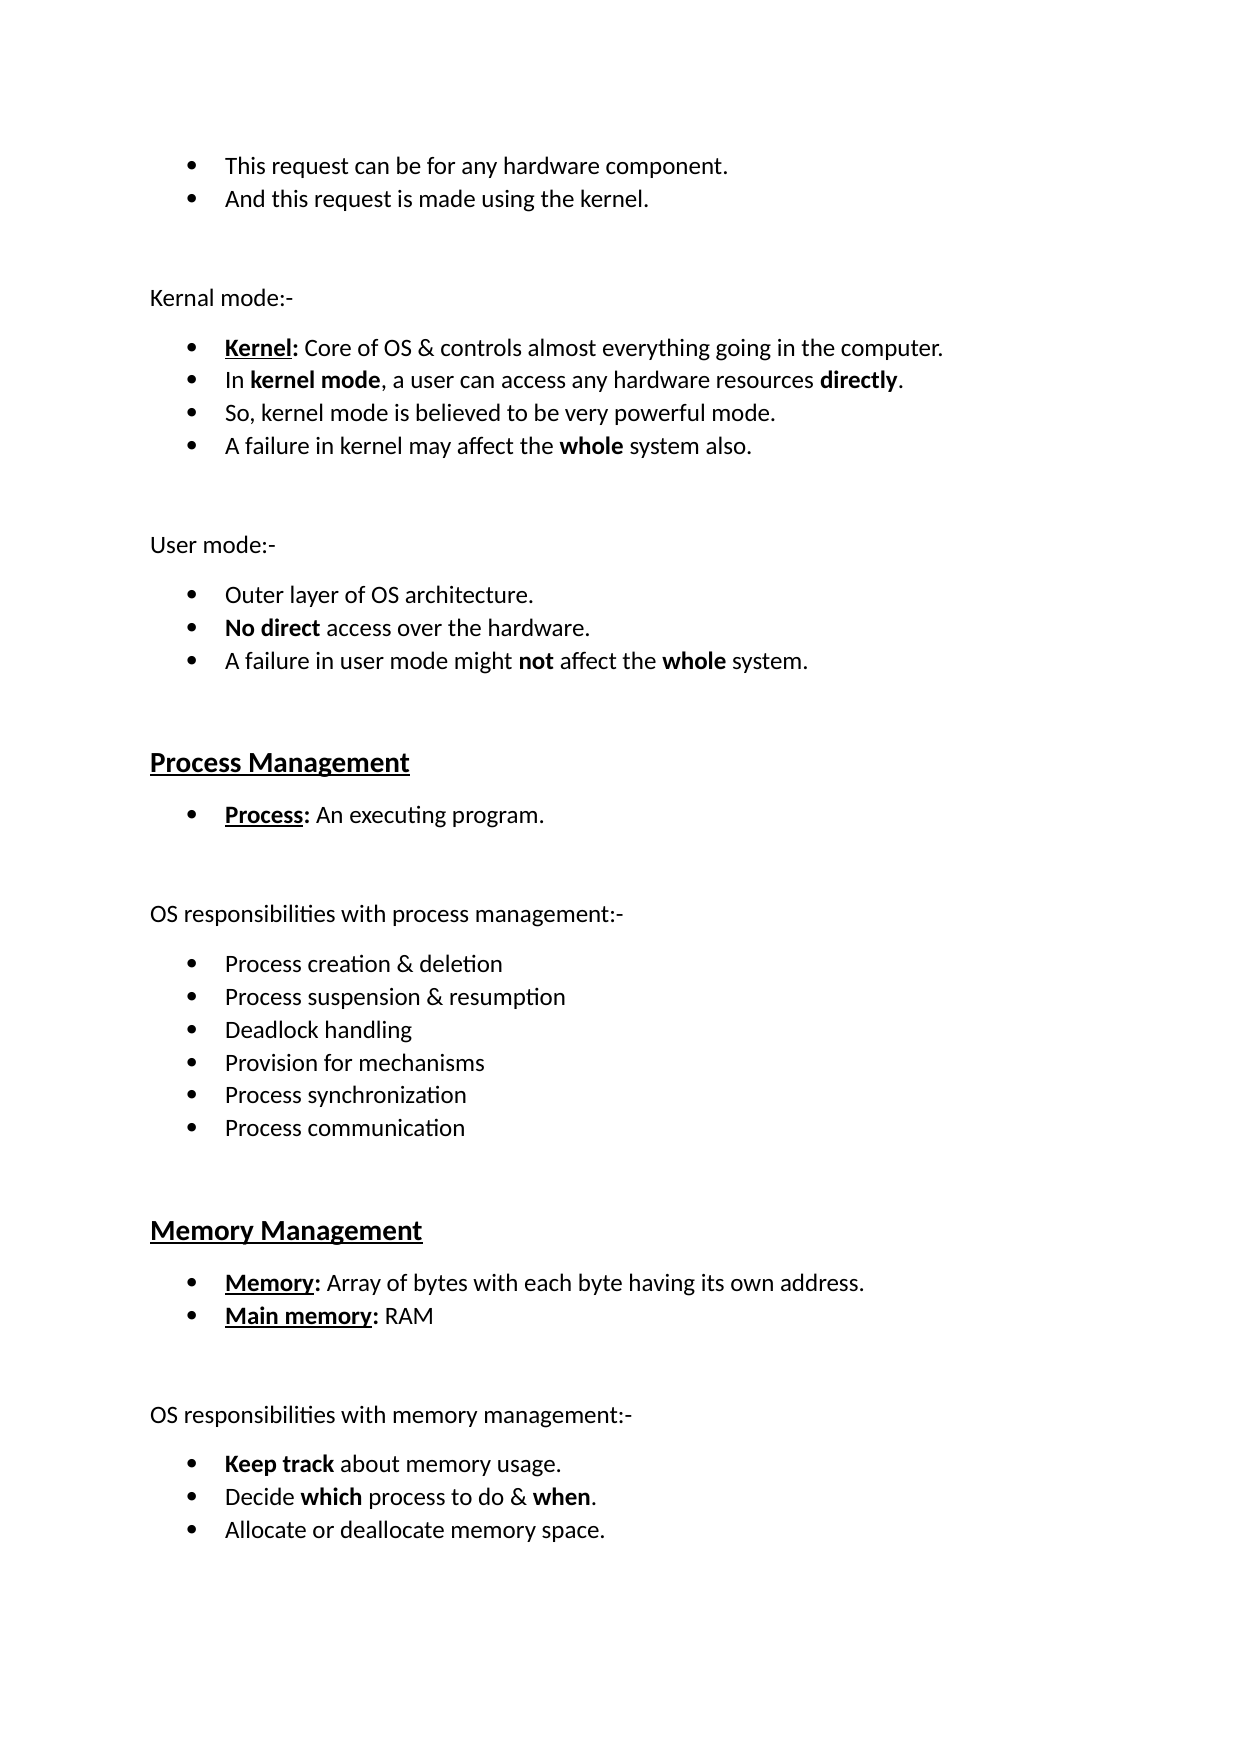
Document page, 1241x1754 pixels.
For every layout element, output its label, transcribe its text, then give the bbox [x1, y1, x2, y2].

list Allocate or deallocate memory space. [187, 1514, 1090, 1545]
text Memory Management [150, 1212, 1090, 1247]
list Deadlock handling [187, 1014, 1090, 1044]
list A failure in kernel may affect the whole system also. [187, 430, 1090, 461]
list Process synchronization [187, 1080, 1090, 1110]
list Outer layer of OS architecture. [187, 579, 1090, 610]
list This request can be for any hardware component. [187, 150, 1090, 181]
list Process: An executing program. [187, 799, 1090, 830]
text OS responsibilities with memory management:- [150, 1399, 1090, 1429]
text OS responsibilities with process management:- [150, 898, 1090, 929]
list So, kernel mode is believed to be very powerful mode. [187, 397, 1090, 428]
list Memory: Array of bytes with each byte having its own address. [187, 1267, 1090, 1297]
list Process communication [187, 1113, 1090, 1143]
list Process suspension & resumption [187, 981, 1090, 1011]
list Main memory: RAM [187, 1300, 1090, 1330]
list No direct access over the hardware. [187, 612, 1090, 643]
list Kernel: Core of OS & controls almost everything going in the computer. [187, 332, 1090, 362]
list Keep track about memory usage. [187, 1448, 1090, 1479]
list In kernel mode, a user can access any hardware resources directly. [187, 364, 1090, 395]
list Decide which process to do & when. [187, 1481, 1090, 1512]
text Kernal mode:- [150, 282, 1090, 313]
list A failure in user mode might not affect the whole system. [187, 645, 1090, 676]
list Process creation & deletion [187, 948, 1090, 978]
list And this request is made using the kernel. [187, 183, 1090, 213]
text Process Management [150, 744, 1090, 780]
text User mode:- [150, 529, 1090, 560]
list Provision for mechanisms [187, 1047, 1090, 1077]
